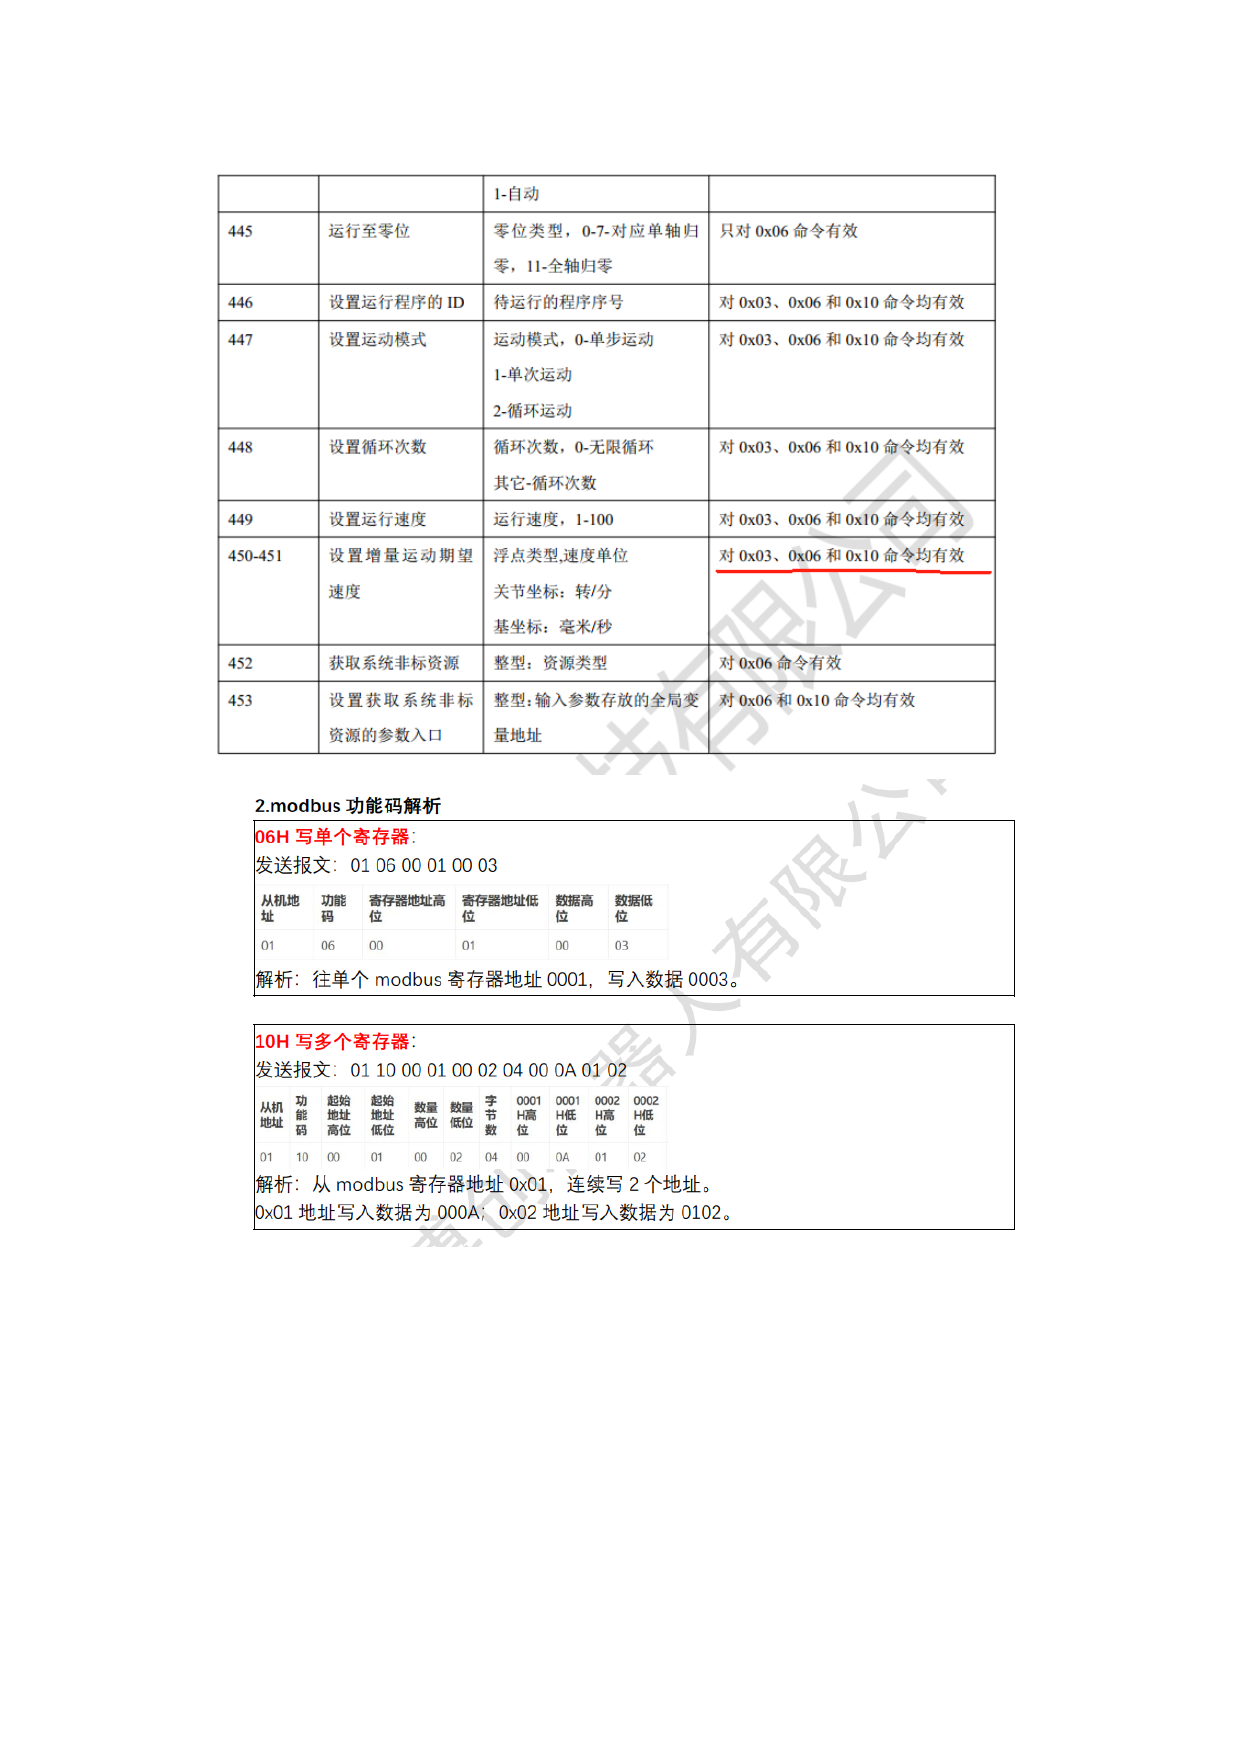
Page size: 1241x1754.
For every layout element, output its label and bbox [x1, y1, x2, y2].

picture [187, 162, 1053, 775]
picture [187, 779, 1053, 1247]
